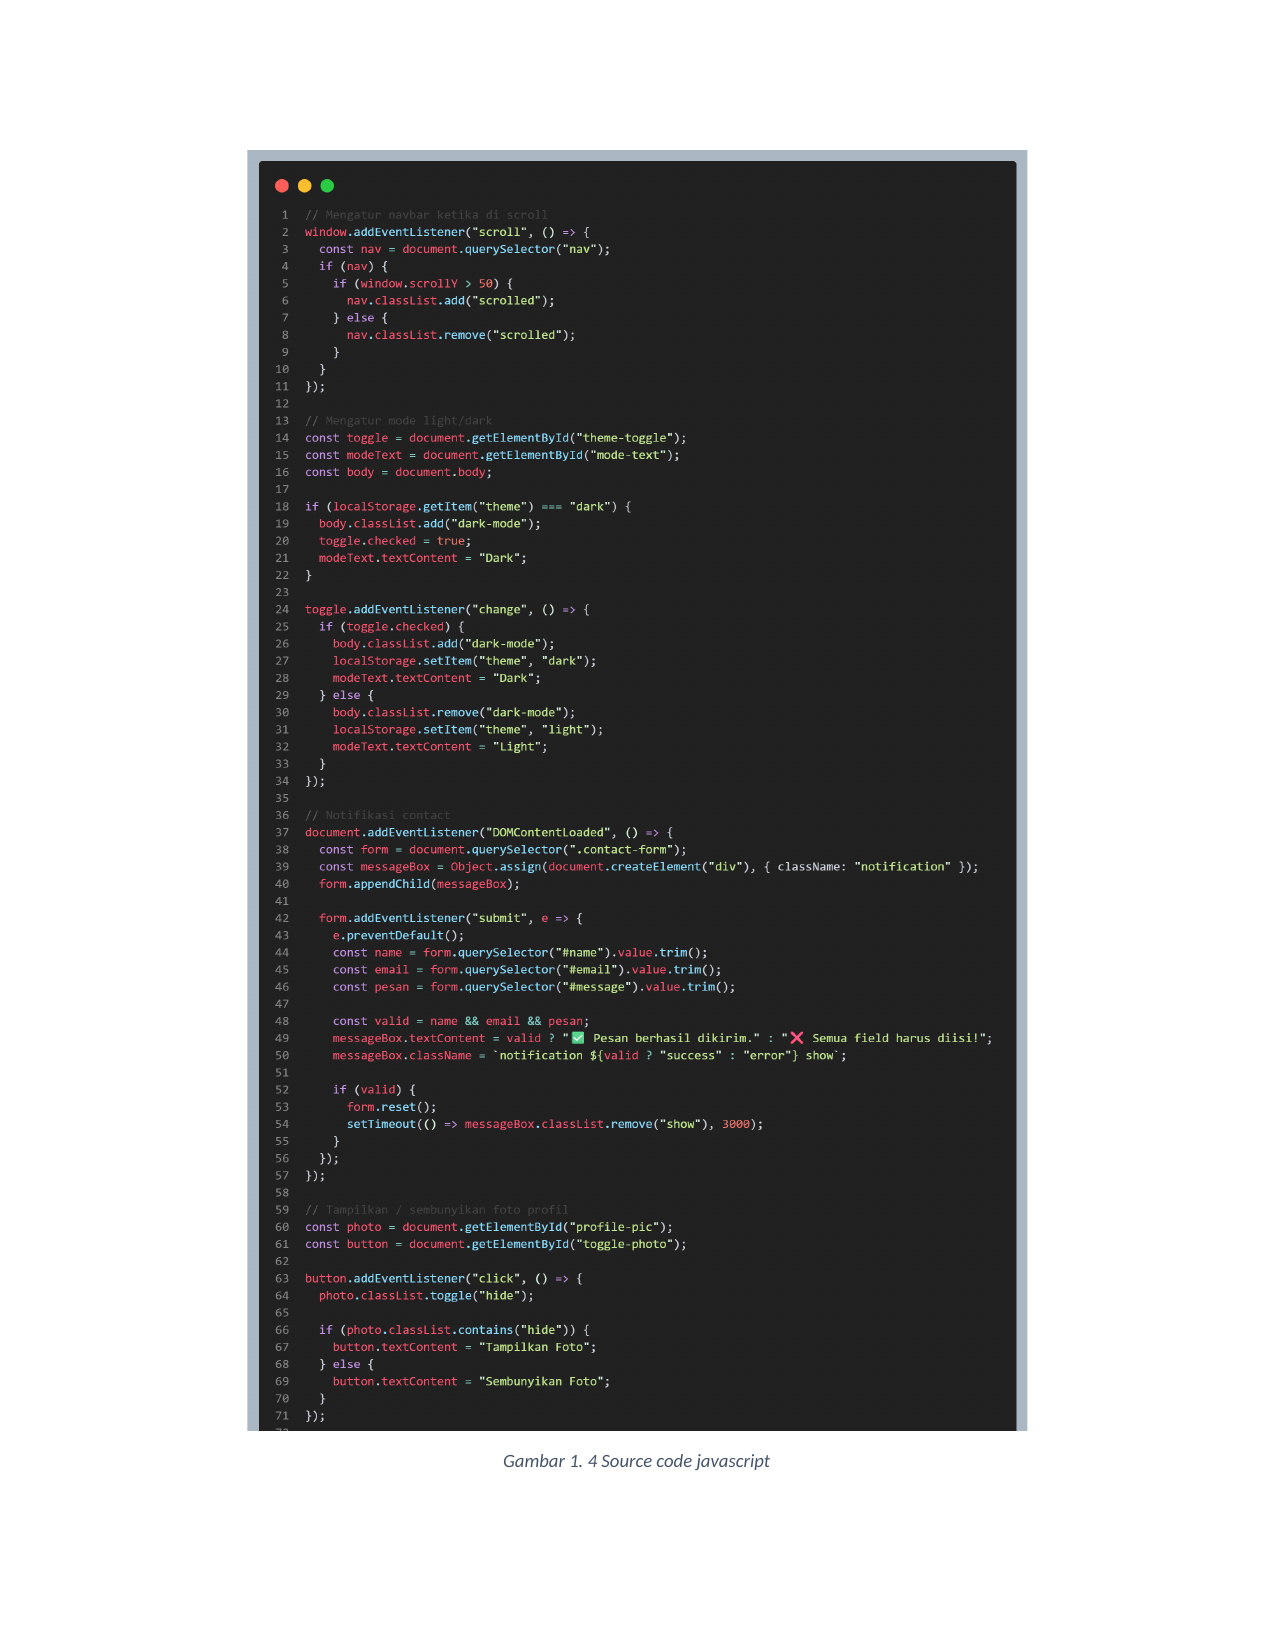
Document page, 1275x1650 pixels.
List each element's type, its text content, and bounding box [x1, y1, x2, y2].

picture [247, 150, 1028, 1431]
text Gambar 1. 4 Source code javascript [150, 1449, 1125, 1472]
